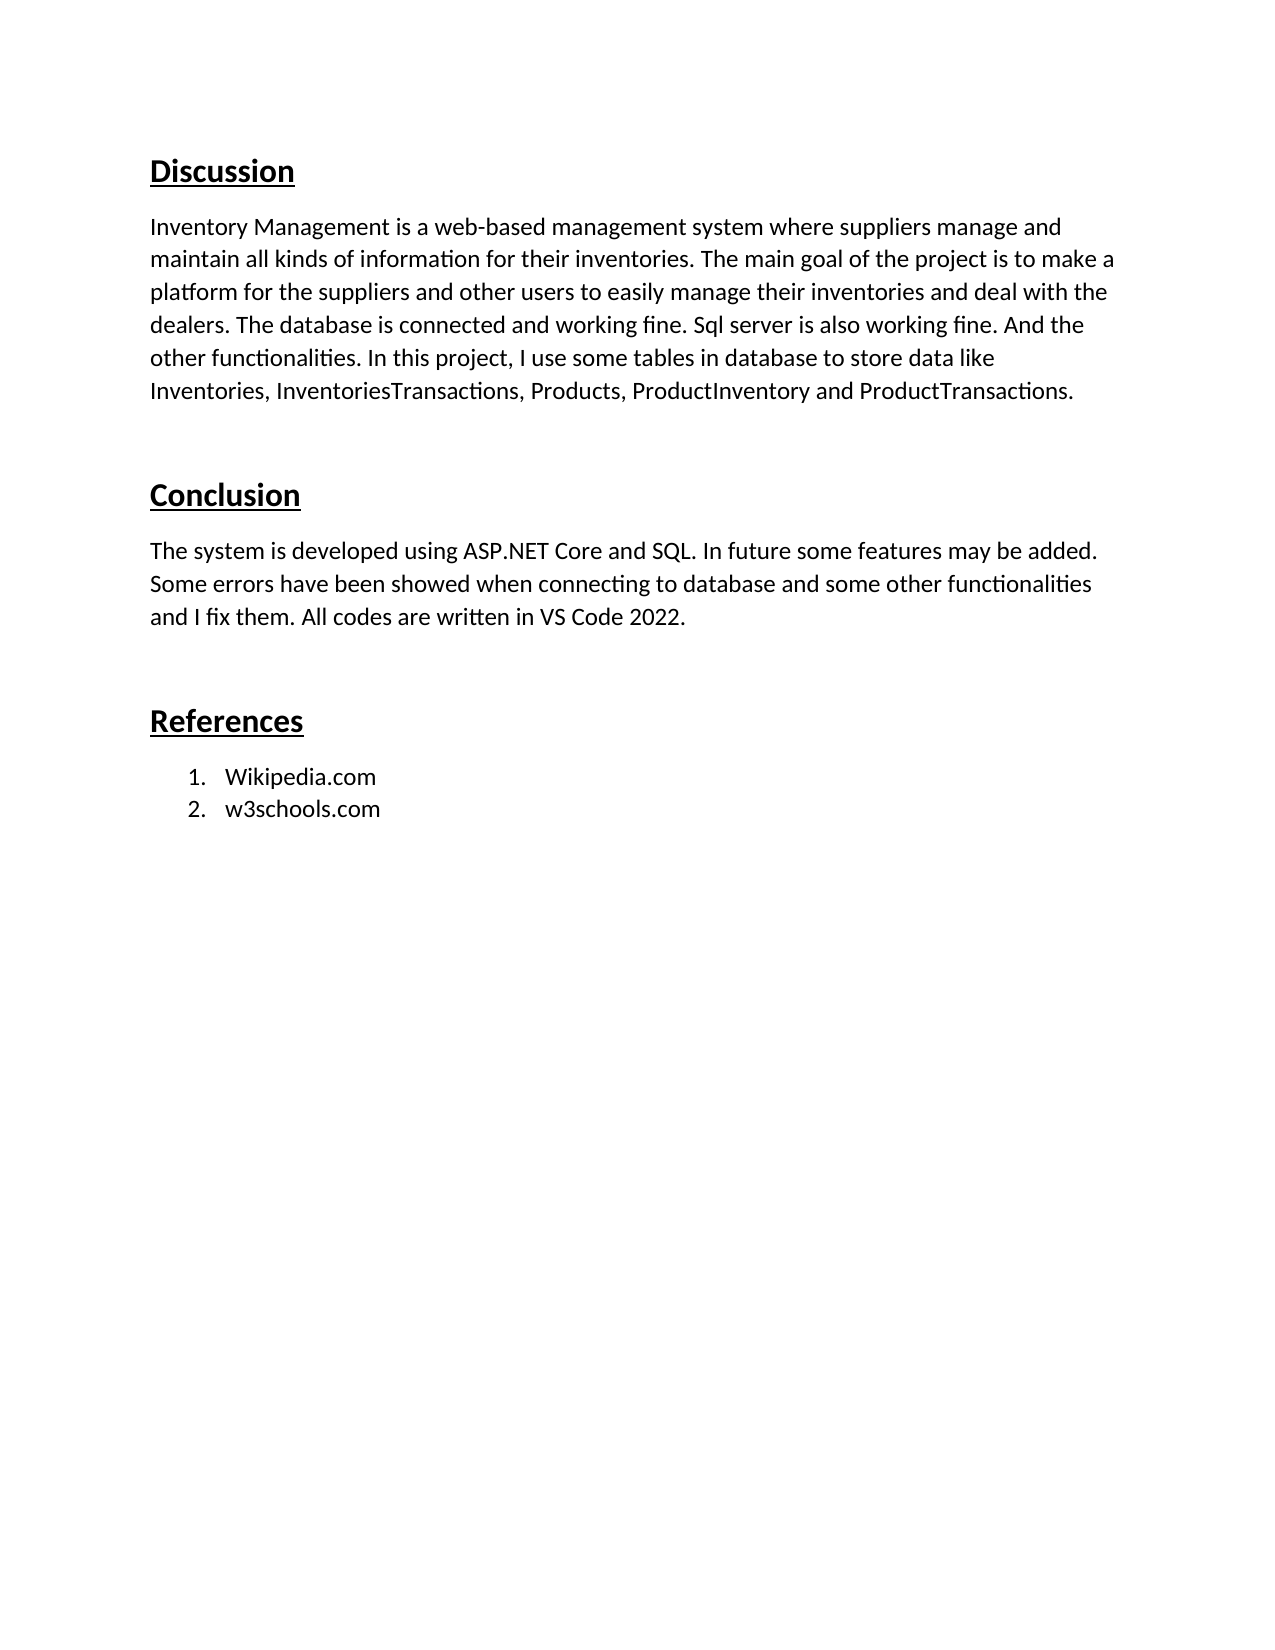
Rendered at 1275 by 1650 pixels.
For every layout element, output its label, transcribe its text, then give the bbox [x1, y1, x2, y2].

text Discussion [150, 150, 1125, 191]
text Inventory Management is a web-based management system where suppliers manage and maintain all kinds of information for their inventories. The main goal of the project is to make a platform for the suppliers and other users to easily manage their inventories and deal with the dealers. The database is connected and working fine. Sql server is also working fine. And the other functionalities. In this project, I use some tables in database to store data like Inventories, InventoriesTransactions, Products, ProductInventory and ProductTransactions. [150, 211, 1125, 406]
list w3schools.com [187, 793, 1125, 824]
text The system is developed using ASP.NET Core and SQL. In future some features may be added. Some errors have been showed when connecting to database and some other functionalities and I fix them. All codes are written in VS Code 2022. [150, 535, 1125, 631]
text References [150, 700, 1125, 741]
text Conclusion [150, 474, 1125, 515]
list Wikipedia.com [187, 761, 1125, 791]
